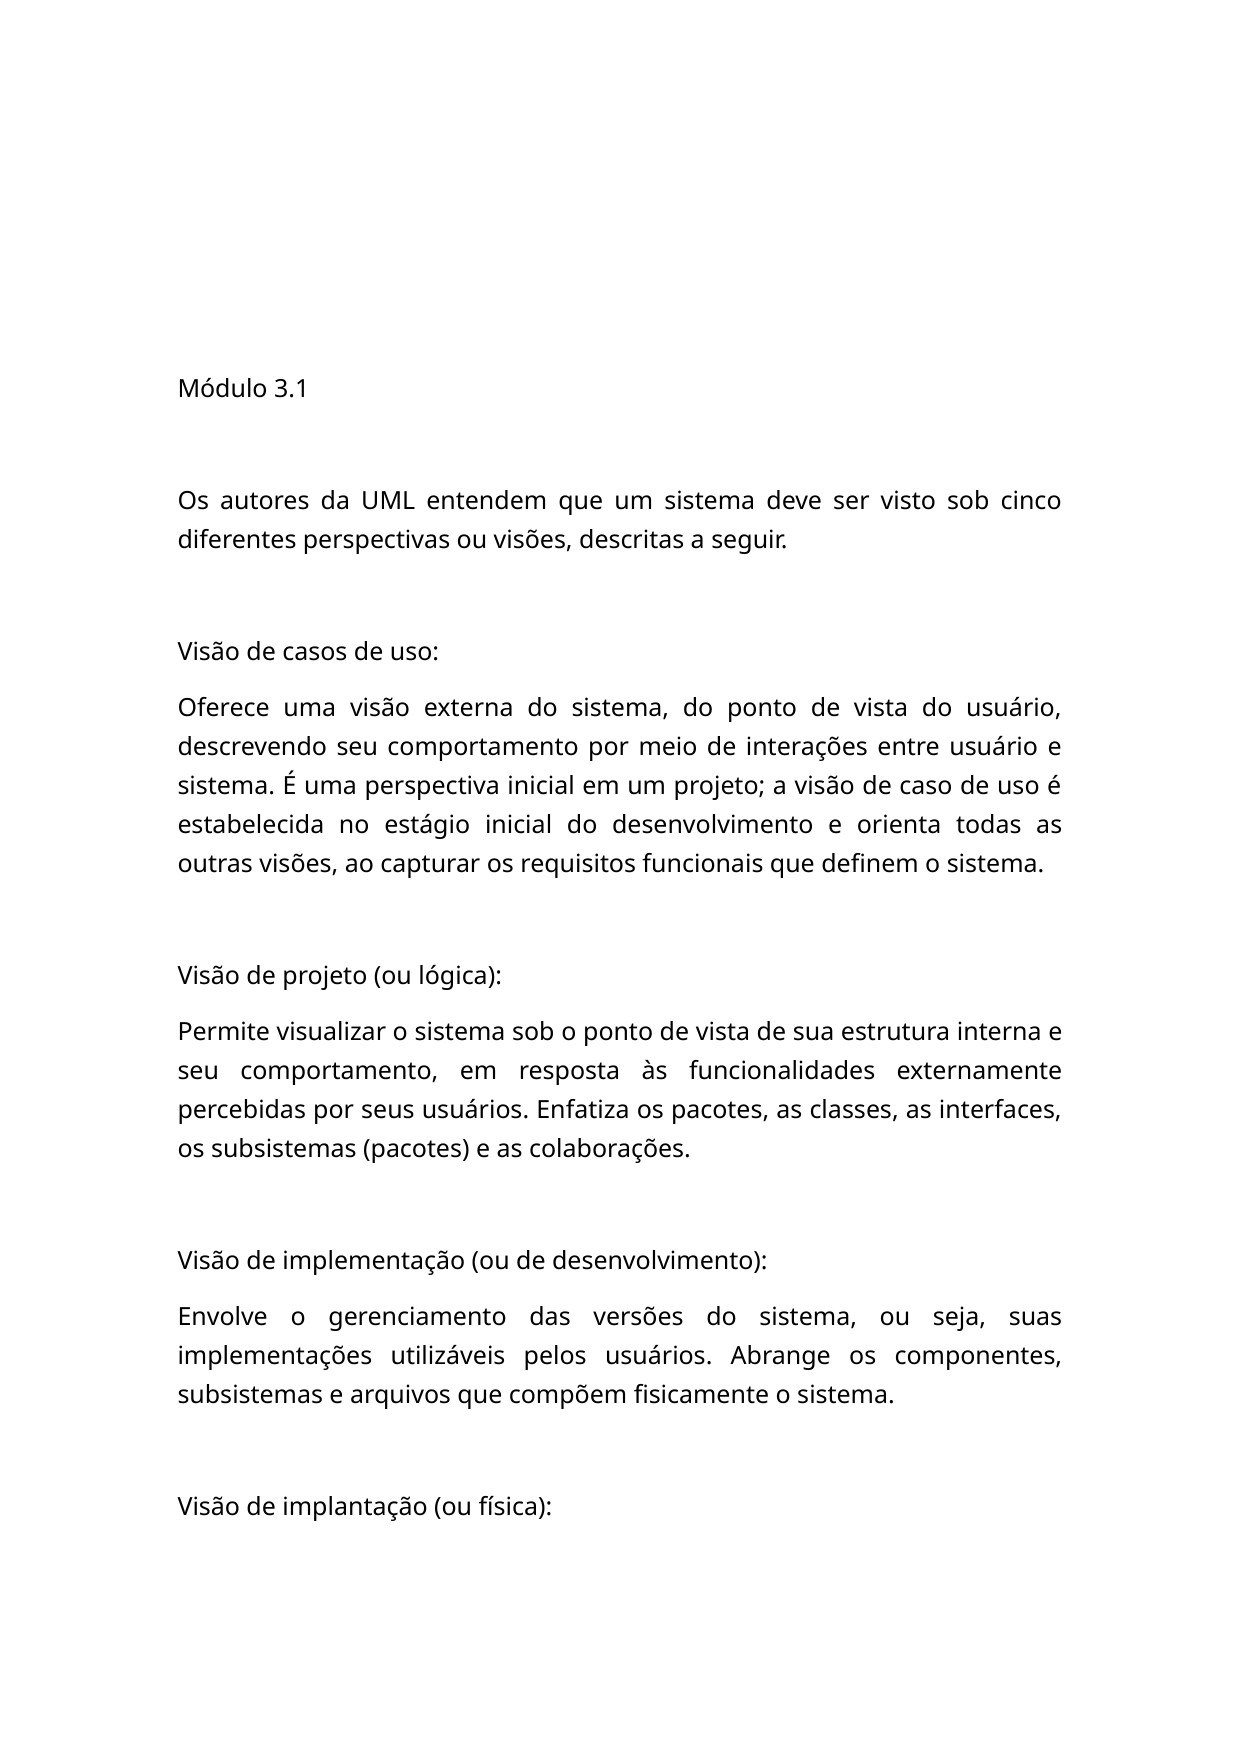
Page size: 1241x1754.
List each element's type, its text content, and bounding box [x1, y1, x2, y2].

text Envolve o gerenciamento das versões do sistema, ou seja, suas implementações utilizáveis pelos usuários. Abrange os componentes, subsistemas e arquivos que compõem fisicamente o sistema. [177, 1298, 1063, 1411]
text Oferece uma visão externa do sistema, do ponto de vista do usuário, descrevendo seu comportamento por meio de interações entre usuário e sistema. É uma perspectiva inicial em um projeto; a visão de caso de uso é estabelecida no estágio inicial do desenvolvimento e orienta todas as outras visões, ao capturar os requisitos funcionais que definem o sistema. [177, 689, 1063, 880]
text Visão de casos de uso: [177, 633, 1063, 667]
text Visão de implementação (ou de desenvolvimento): [177, 1243, 1063, 1277]
text Permite visualizar o sistema sob o ponto de vista de sua estrutura interna e seu comportamento, em resposta às funcionalidades externamente percebidas por seus usuários. Enfatiza os pacotes, as classes, as interfaces, os subsistemas (pacotes) e as colaborações. [177, 1013, 1063, 1165]
text Visão de implantação (ou física): [177, 1488, 1063, 1522]
text Visão de projeto (ou lógica): [177, 958, 1063, 992]
text Módulo 3.1 [177, 371, 1063, 405]
text Os autores da UML entendem que um sistema deve ser visto sob cinco diferentes perspectivas ou visões, descritas a seguir. [177, 483, 1063, 556]
